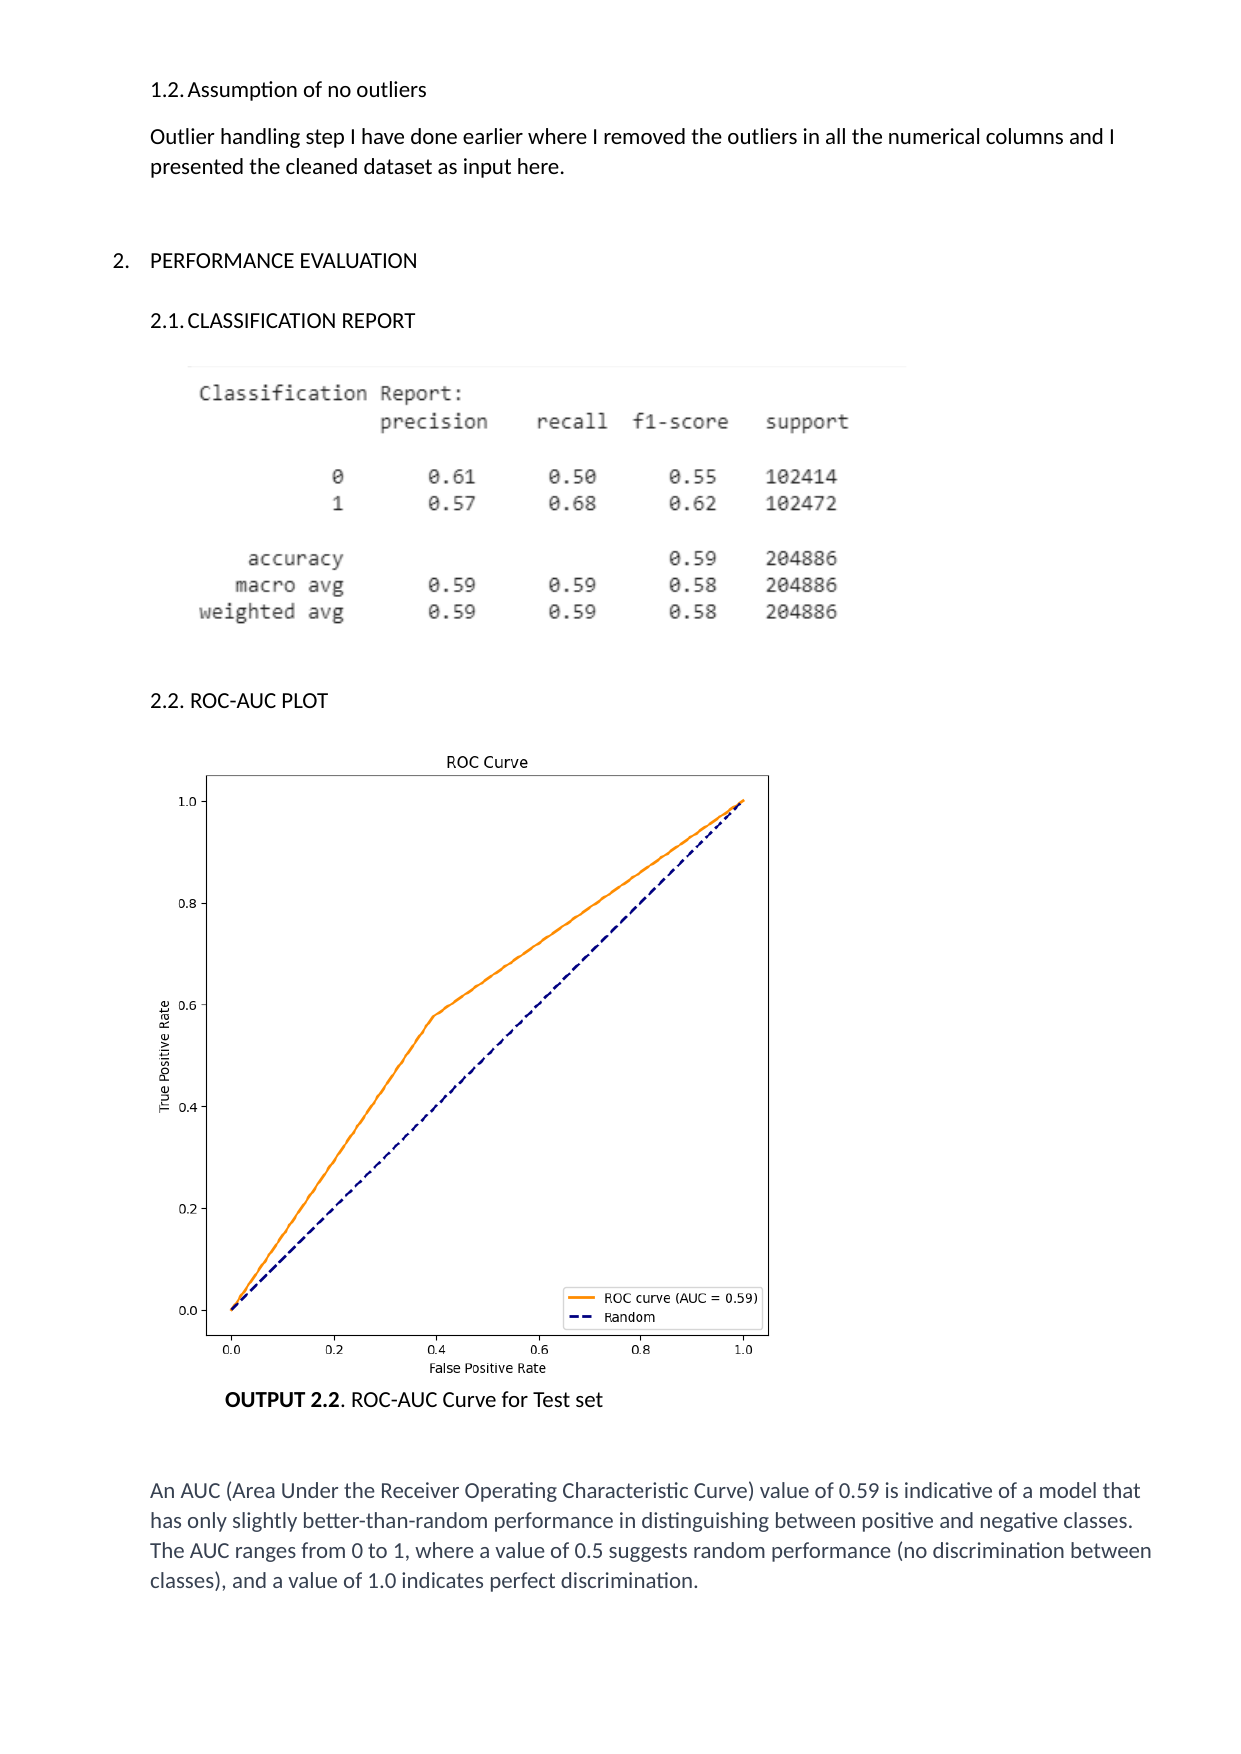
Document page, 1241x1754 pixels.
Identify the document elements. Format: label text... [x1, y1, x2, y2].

list CLASSIFICATION REPORT [150, 306, 1165, 334]
list An AUC (Area Under the Receiver Operating Characteristic Curve) value of 0.59 is indicative of a model that has only slightly better-than-random performance in distinguishing between positive and negative classes. The AUC ranges from 0 to 1, where a value of 0.5 suggests random performance (no discrimination between classes), and a value of 1.0 indicates perfect discrimination. [150, 1476, 1165, 1594]
list PERFORMANCE EVALUATION [112, 246, 1165, 274]
list OUTPUT 2.2. ROC-AUC Curve for Test set [150, 1385, 1165, 1413]
picture [187, 366, 907, 655]
list Assumption of no outliers [150, 75, 1165, 103]
text Outlier handling step I have done earlier where I removed the outliers in all the numerical columns and I presented the cleaned dataset as input here. [150, 122, 1165, 180]
list 2.2. ROC-AUC PLOT [150, 687, 1165, 714]
picture [150, 747, 777, 1383]
